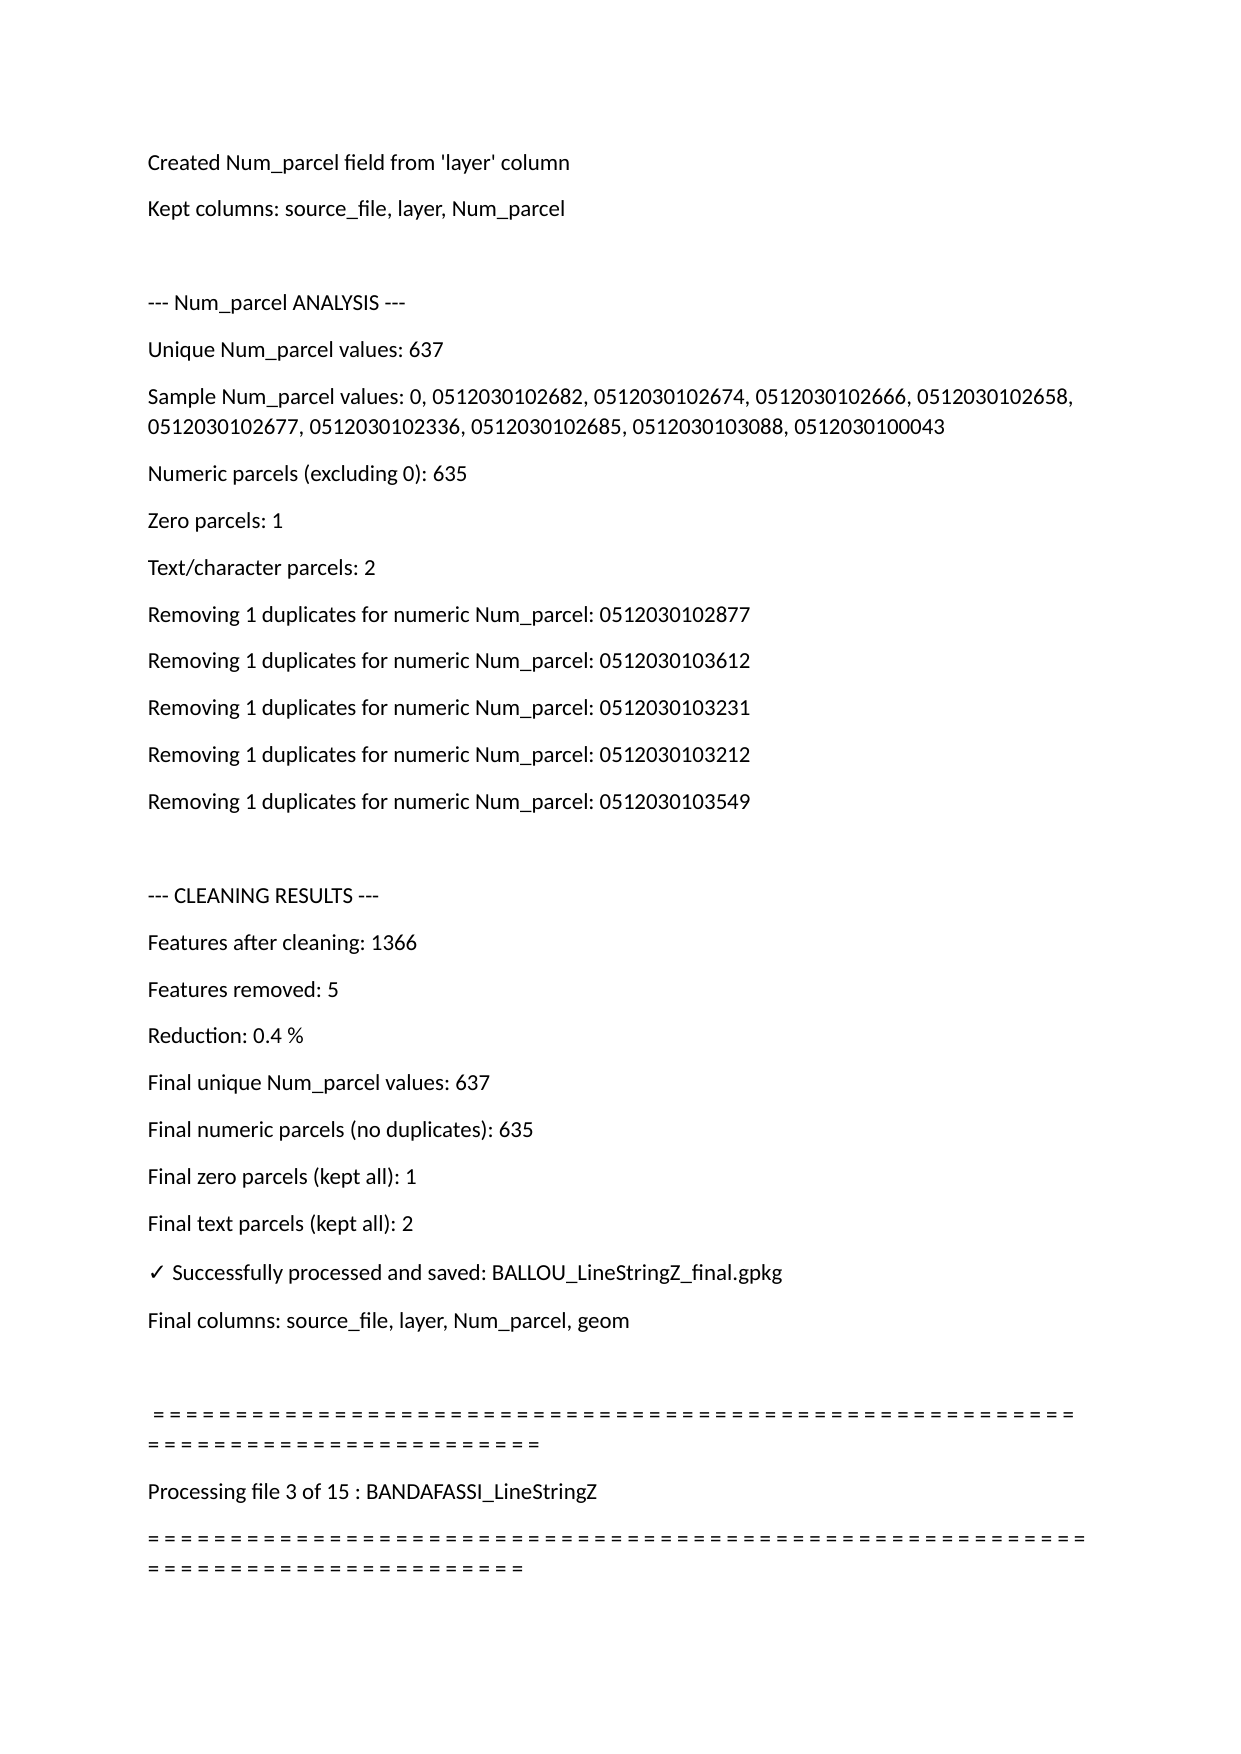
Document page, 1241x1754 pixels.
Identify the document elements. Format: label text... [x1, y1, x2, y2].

text Removing 1 duplicates for numeric Num_parcel: 0512030103612 [148, 647, 1093, 674]
text Features after cleaning: 1366 [148, 928, 1093, 956]
text Final unique Num_parcel values: 637 [148, 1068, 1093, 1096]
text Features removed: 5 [148, 975, 1093, 1003]
text Text/character parcels: 2 [148, 553, 1093, 581]
text Zero parcels: 1 [148, 506, 1093, 534]
text = = = = = = = = = = = = = = = = = = = = = = = = = = = = = = = = = = = = = = = = = = = = = = = = = = = = = = = = = = = = = = = = = = = = = = = = = = = = = = = = [148, 1524, 1093, 1582]
text Reduction: 0.4 % [148, 1022, 1093, 1049]
text Removing 1 duplicates for numeric Num_parcel: 0512030102877 [148, 600, 1093, 628]
text Numeric parcels (excluding 0): 635 [148, 459, 1093, 487]
text Sample Num_parcel values: 0, 0512030102682, 0512030102674, 0512030102666, 0512030102658, 0512030102677, 0512030102336, 0512030102685, 0512030103088, 0512030100043 [148, 382, 1093, 440]
text Removing 1 duplicates for numeric Num_parcel: 0512030103212 [148, 740, 1093, 768]
text Final zero parcels (kept all): 1 [148, 1162, 1093, 1190]
text Created Num_parcel field from 'layer' column [148, 148, 1093, 176]
text Removing 1 duplicates for numeric Num_parcel: 0512030103549 [148, 787, 1093, 815]
text Final columns: source_file, layer, Num_parcel, geom [148, 1306, 1093, 1334]
text ✓ Successfully processed and saved: BALLOU_LineStringZ_final.gpkg [148, 1256, 1093, 1287]
text Final numeric parcels (no duplicates): 635 [148, 1115, 1093, 1143]
text Unique Num_parcel values: 637 [148, 335, 1093, 363]
text Removing 1 duplicates for numeric Num_parcel: 0512030103231 [148, 693, 1093, 721]
text Processing file 3 of 15 : BANDAFASSI_LineStringZ [148, 1477, 1093, 1505]
text --- Num_parcel ANALYSIS --- [148, 288, 1093, 316]
text --- CLEANING RESULTS --- [148, 881, 1093, 909]
text Kept columns: source_file, layer, Num_parcel [148, 194, 1093, 222]
text = = = = = = = = = = = = = = = = = = = = = = = = = = = = = = = = = = = = = = = = = = = = = = = = = = = = = = = = = = = = = = = = = = = = = = = = = = = = = = = = [148, 1400, 1093, 1458]
text Final text parcels (kept all): 2 [148, 1209, 1093, 1237]
